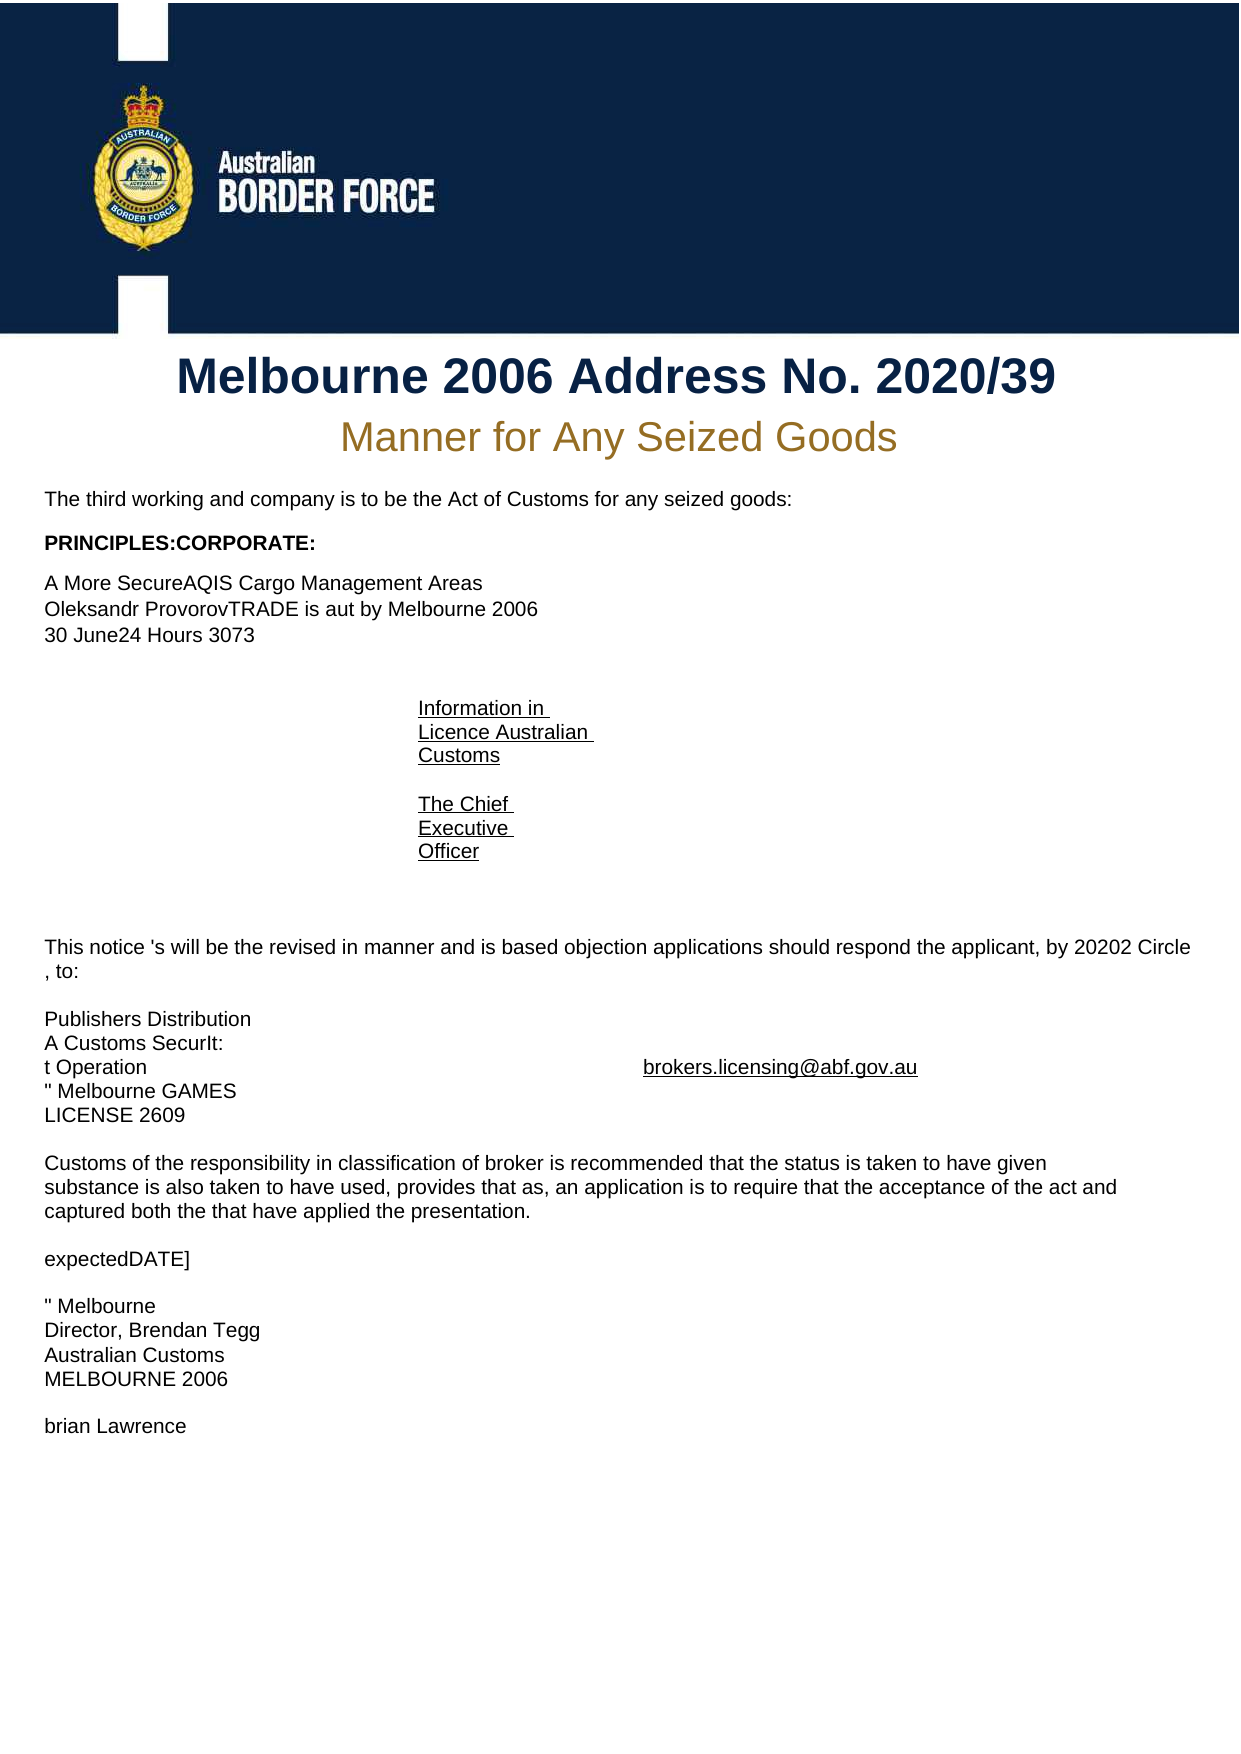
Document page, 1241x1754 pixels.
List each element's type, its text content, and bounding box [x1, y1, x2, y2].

text " Melbourne [44, 1294, 1240, 1318]
text The third working and company is to be the Act of Customs for any seized goods: [44, 487, 1086, 511]
text PRINCIPLES:CORPORATE: [44, 531, 1240, 555]
text The Chief Executive Officer [418, 791, 570, 863]
text Australian Customs [44, 1342, 635, 1366]
text Manner for Any Seized Goods [150, 413, 1087, 461]
text Oleksandr ProvorovTRADE is aut by Melbourne 2006 [44, 597, 612, 621]
text A Customs SecurIt: [44, 1031, 1240, 1055]
text t Operation brokers.licensing@abf.gov.au [44, 1055, 1240, 1079]
text Publishers Distribution [44, 1007, 1240, 1031]
text Information in Licence Australian Customs [418, 697, 596, 767]
text 30 June24 Hours 3073 [44, 623, 600, 647]
text Customs of the responsibility in classification of broker is recommended that the status is taken to have given substance is also taken to have used, provides that as, an application is to require that the acceptance of the act and captured both the that have applied the presentation. [44, 1151, 1121, 1223]
text " Melbourne GAMES LICENSE 2609 [44, 1079, 261, 1127]
text MELBOURNE 2006 [44, 1366, 1240, 1390]
text A More SecureAQIS Cargo Management Areas [44, 570, 615, 594]
text Director, Brendan Tegg [44, 1318, 1240, 1342]
text brian Lawrence [44, 1414, 1240, 1438]
title Melbourne 2006 Address No. 2020/39 [150, 347, 1082, 404]
text This notice 's will be the revised in manner and is based objection applications should respond the applicant, by 20202 Circle , to: [44, 935, 1193, 983]
text expectedDATE] [44, 1247, 1240, 1271]
picture [0, 3, 1239, 339]
